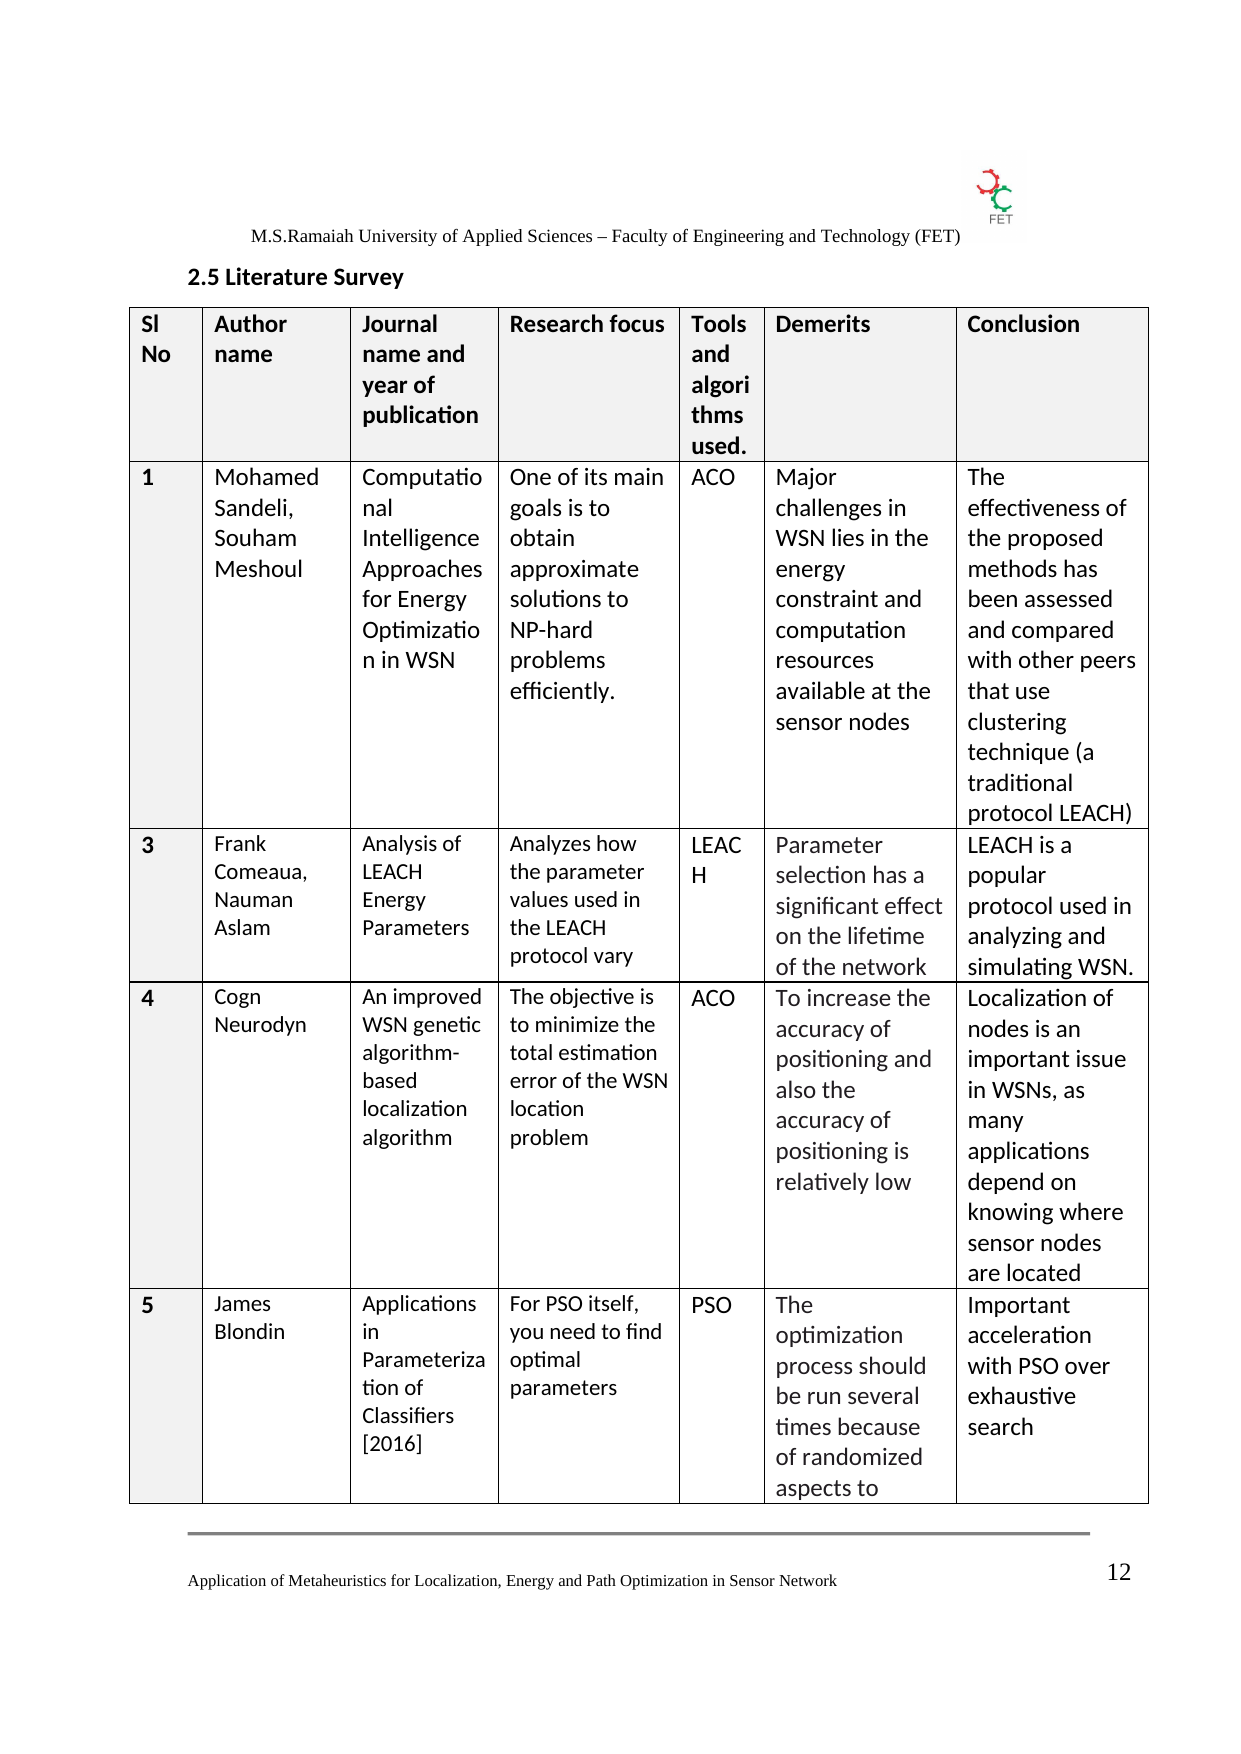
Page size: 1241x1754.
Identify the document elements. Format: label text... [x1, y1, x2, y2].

picture [961, 150, 1028, 243]
table_cell The effectiveness of the proposed methods has been assessed and compared with other peers that use clustering technique (a traditional protocol LEACH) [957, 462, 1148, 828]
table_cell Major challenges in WSN lies in the energy constraint and computation resources available at the sensor nodes [765, 462, 956, 828]
table_cell Cogn Neurodyn [203, 983, 350, 1288]
table_cell For PSO itself, you need to find optimal parameters [499, 1289, 679, 1502]
table_cell The objective is to minimize the total estimation error of the WSN location problem [499, 983, 679, 1288]
table_cell Localization of nodes is an important issue in WSNs, as many applications depend on knowing where sensor nodes are located [957, 983, 1148, 1288]
table_header Demerits [765, 308, 956, 461]
table_cell 3 [130, 829, 202, 981]
table_cell Frank Comeaua, Nauman Aslam [203, 829, 350, 981]
table_cell The optimization process should be run several times because of randomized aspects to determine if the results are consistent. [765, 1289, 956, 1502]
table_cell 4 [130, 983, 202, 1288]
table_cell Mohamed Sandeli, Souham Meshoul [203, 462, 350, 828]
table_header Journal name and year of publication [351, 308, 498, 461]
table_cell One of its main goals is to obtain approximate solutions to NP-hard problems efficiently. [499, 462, 679, 828]
table_cell ACO [680, 462, 764, 828]
table_cell LEACH is a popular protocol used in analyzing and simulating WSN. [957, 829, 1148, 981]
table_cell Important acceleration with PSO over exhaustive search [957, 1289, 1148, 1502]
table_cell Parameter selection has a significant effect on the lifetime of the network [765, 829, 956, 981]
table_cell Analysis of LEACH Energy Parameters [351, 829, 498, 981]
table_cell LEACH [680, 829, 764, 981]
table_header Conclusion [957, 308, 1148, 461]
table_cell Analyzes how the parameter values used in the LEACH protocol vary [499, 829, 679, 981]
table_header Research focus [499, 308, 679, 461]
table_header Tools and algorithms used. [680, 308, 764, 461]
table_cell Applications in Parameterization of Classifiers [2016] [351, 1289, 498, 1502]
table_cell To increase the accuracy of positioning and also the accuracy of positioning is relatively low [765, 983, 956, 1288]
table_cell Computational Intelligence Approaches for Energy Optimization in WSN [351, 462, 498, 828]
text 2.5 Literature Survey [187, 261, 1090, 292]
table_header Sl No [130, 308, 202, 461]
table_cell James Blondin [203, 1289, 350, 1502]
table_cell An improved WSN genetic algorithm-based localization algorithm [351, 983, 498, 1288]
table_cell ACO [680, 983, 764, 1288]
table_cell 5 [130, 1289, 202, 1502]
table_cell 1 [130, 462, 202, 828]
table_cell PSO [680, 1289, 764, 1502]
table_header Author name [203, 308, 350, 461]
